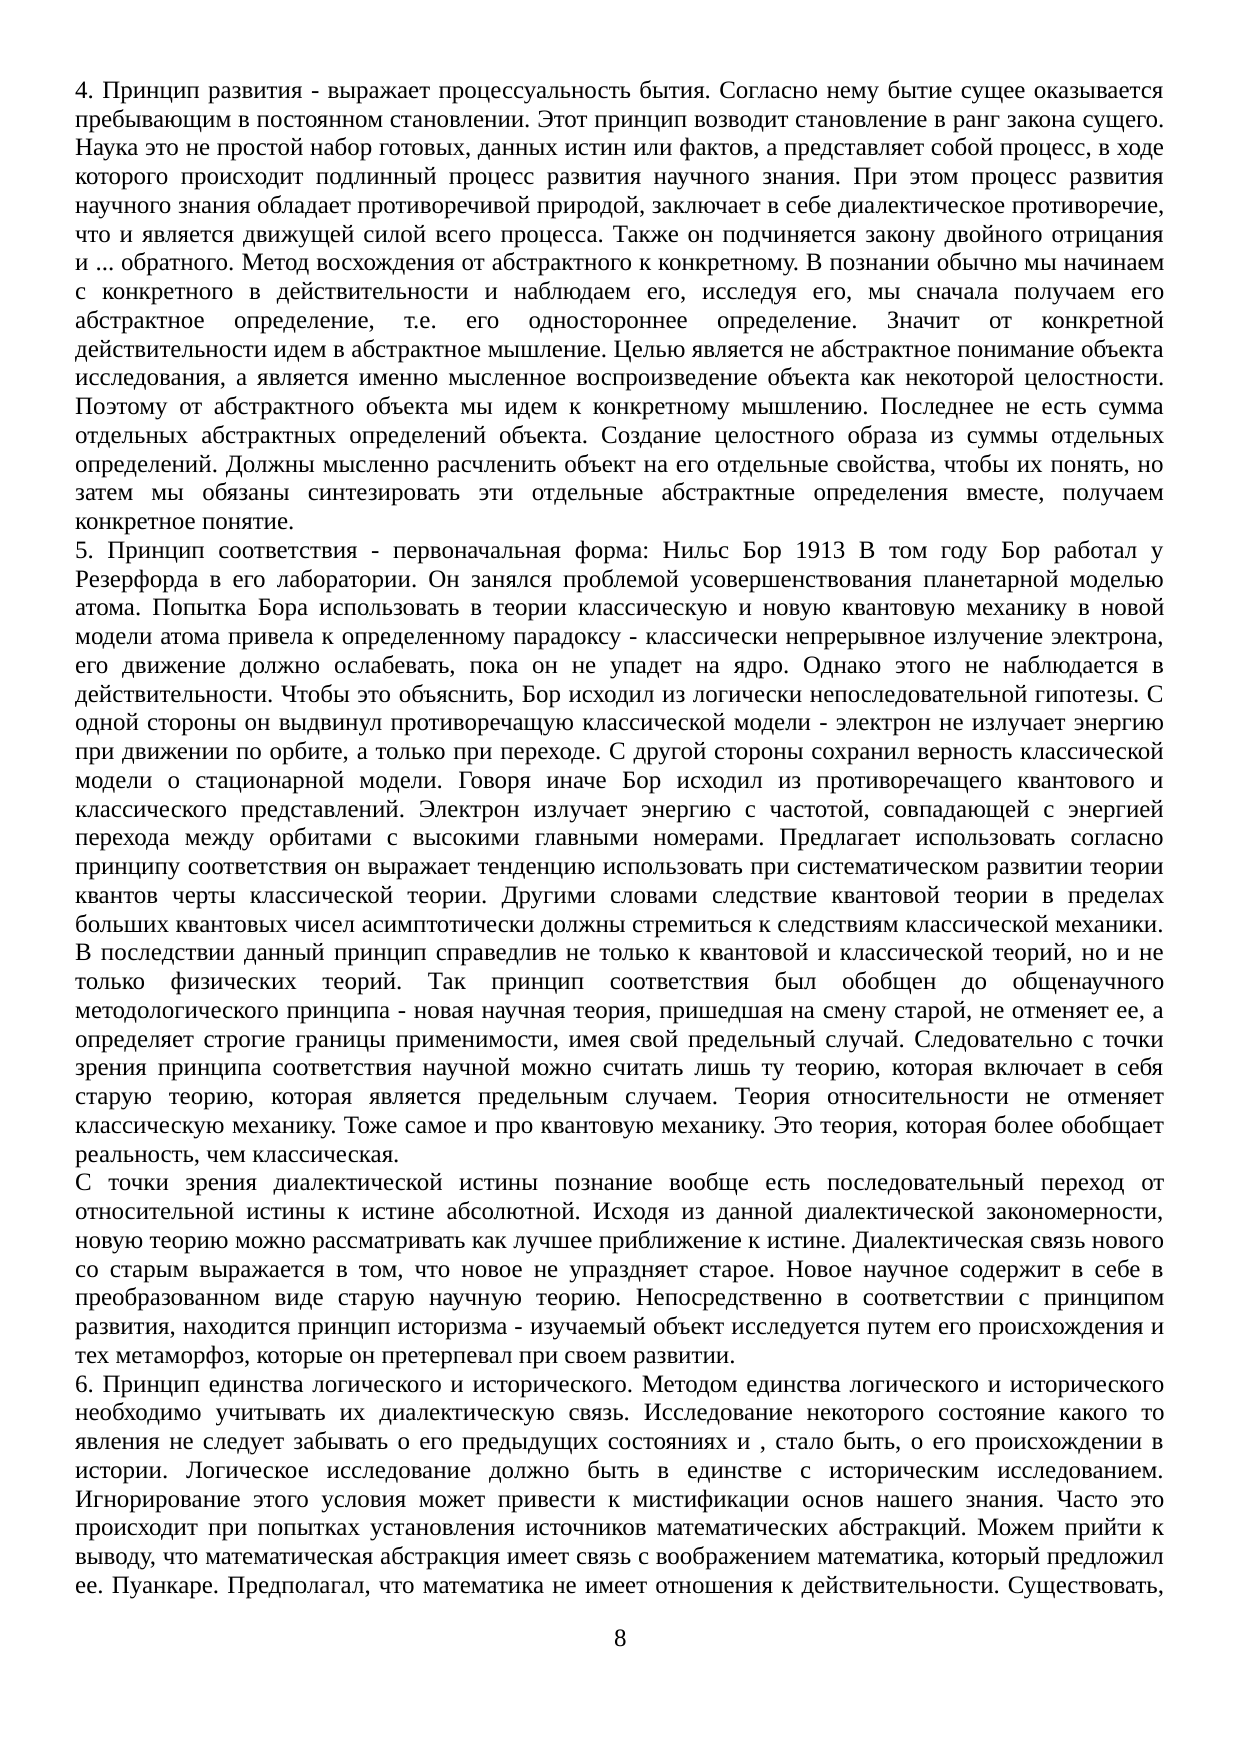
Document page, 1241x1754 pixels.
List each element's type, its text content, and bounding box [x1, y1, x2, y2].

text 5. Принцип соответствия - первоначальная форма: Нильс Бор 1913 В том году Бор работал у Резерфорда в его лаборатории. Он занялся проблемой усовершенствования планетарной моделью атома. Попытка Бора использовать в теории классическую и новую квантовую механику в новой модели атома привела к определенному парадоксу - классически непрерывное излучение электрона, его движение должно ослабевать, пока он не упадет на ядро. Однако этого не наблюдается в действительности. Чтобы это объяснить, Бор исходил из логически непоследовательной гипотезы. С одной стороны он выдвинул противоречащую классической модели - электрон не излучает энергию при движении по орбите, а только при переходе. С другой стороны сохранил верность классической модели о стационарной модели. Говоря иначе Бор исходил из противоречащего квантового и классического представлений. Электрон излучает энергию с частотой, совпадающей с энергией перехода между орбитами с высокими главными номерами. Предлагает использовать согласно принципу соответствия он выражает тенденцию использовать при систематическом развитии теории квантов черты классической теории. Другими словами следствие квантовой теории в пределах больших квантовых чисел асимптотически должны стремиться к следствиям классической механики. В последствии данный принцип справедлив не только к квантовой и классической теорий, но и не только физических теорий. Так принцип соответствия был обобщен до общенаучного методологического принципа - новая научная теория, пришедшая на смену старой, не отменяет ее, а определяет строгие границы применимости, имея свой предельный случай. Следовательно с точки зрения принципа соответствия научной можно считать лишь ту теорию, которая включает в себя старую теорию, которая является предельным случаем. Теория относительности не отменяет классическую механику. Тоже самое и про квантовую механику. Это теория, которая более обобщает реальность, чем классическая. [75, 535, 1165, 1167]
text 4. Принцип развития - выражает процессуальность бытия. Согласно нему бытие сущее оказывается пребывающим в постоянном становлении. Этот принцип возводит становление в ранг закона сущего. Наука это не простой набор готовых, данных истин или фактов, а представляет собой процесс, в ходе которого происходит подлинный процесс развития научного знания. При этом процесс развития научного знания обладает противоречивой природой, заключает в себе диалектическое противоречие, что и является движущей силой всего процесса. Также он подчиняется закону двойного отрицания и ... обратного. Метод восхождения от абстрактного к конкретному. В познании обычно мы начинаем с конкретного в действительности и наблюдаем его, исследуя его, мы сначала получаем его абстрактное определение, т.е. его одностороннее определение. Значит от конкретной действительности идем в абстрактное мышление. Целью является не абстрактное понимание объекта исследования, а является именно мысленное воспроизведение объекта как некоторой целостности. Поэтому от абстрактного объекта мы идем к конкретному мышлению. Последнее не есть сумма отдельных абстрактных определений объекта. Создание целостного образа из суммы отдельных определений. Должны мысленно расчленить объект на его отдельные свойства, чтобы их понять, но затем мы обязаны синтезировать эти отдельные абстрактные определения вместе, получаем конкретное понятие. [75, 75, 1165, 535]
text С точки зрения диалектической истины познание вообще есть последовательный переход от относительной истины к истине абсолютной. Исходя из данной диалектической закономерности, новую теорию можно рассматривать как лучшее приближение к истине. Диалектическая связь нового со старым выражается в том, что новое не упраздняет старое. Новое научное содержит в себе в преобразованном виде старую научную теорию. Непосредственно в соответствии с принципом развития, находится принцип историзма - изучаемый объект исследуется путем его происхождения и тех метаморфоз, которые он претерпевал при своем развитии. [75, 1167, 1165, 1369]
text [75, 1369, 1165, 1599]
